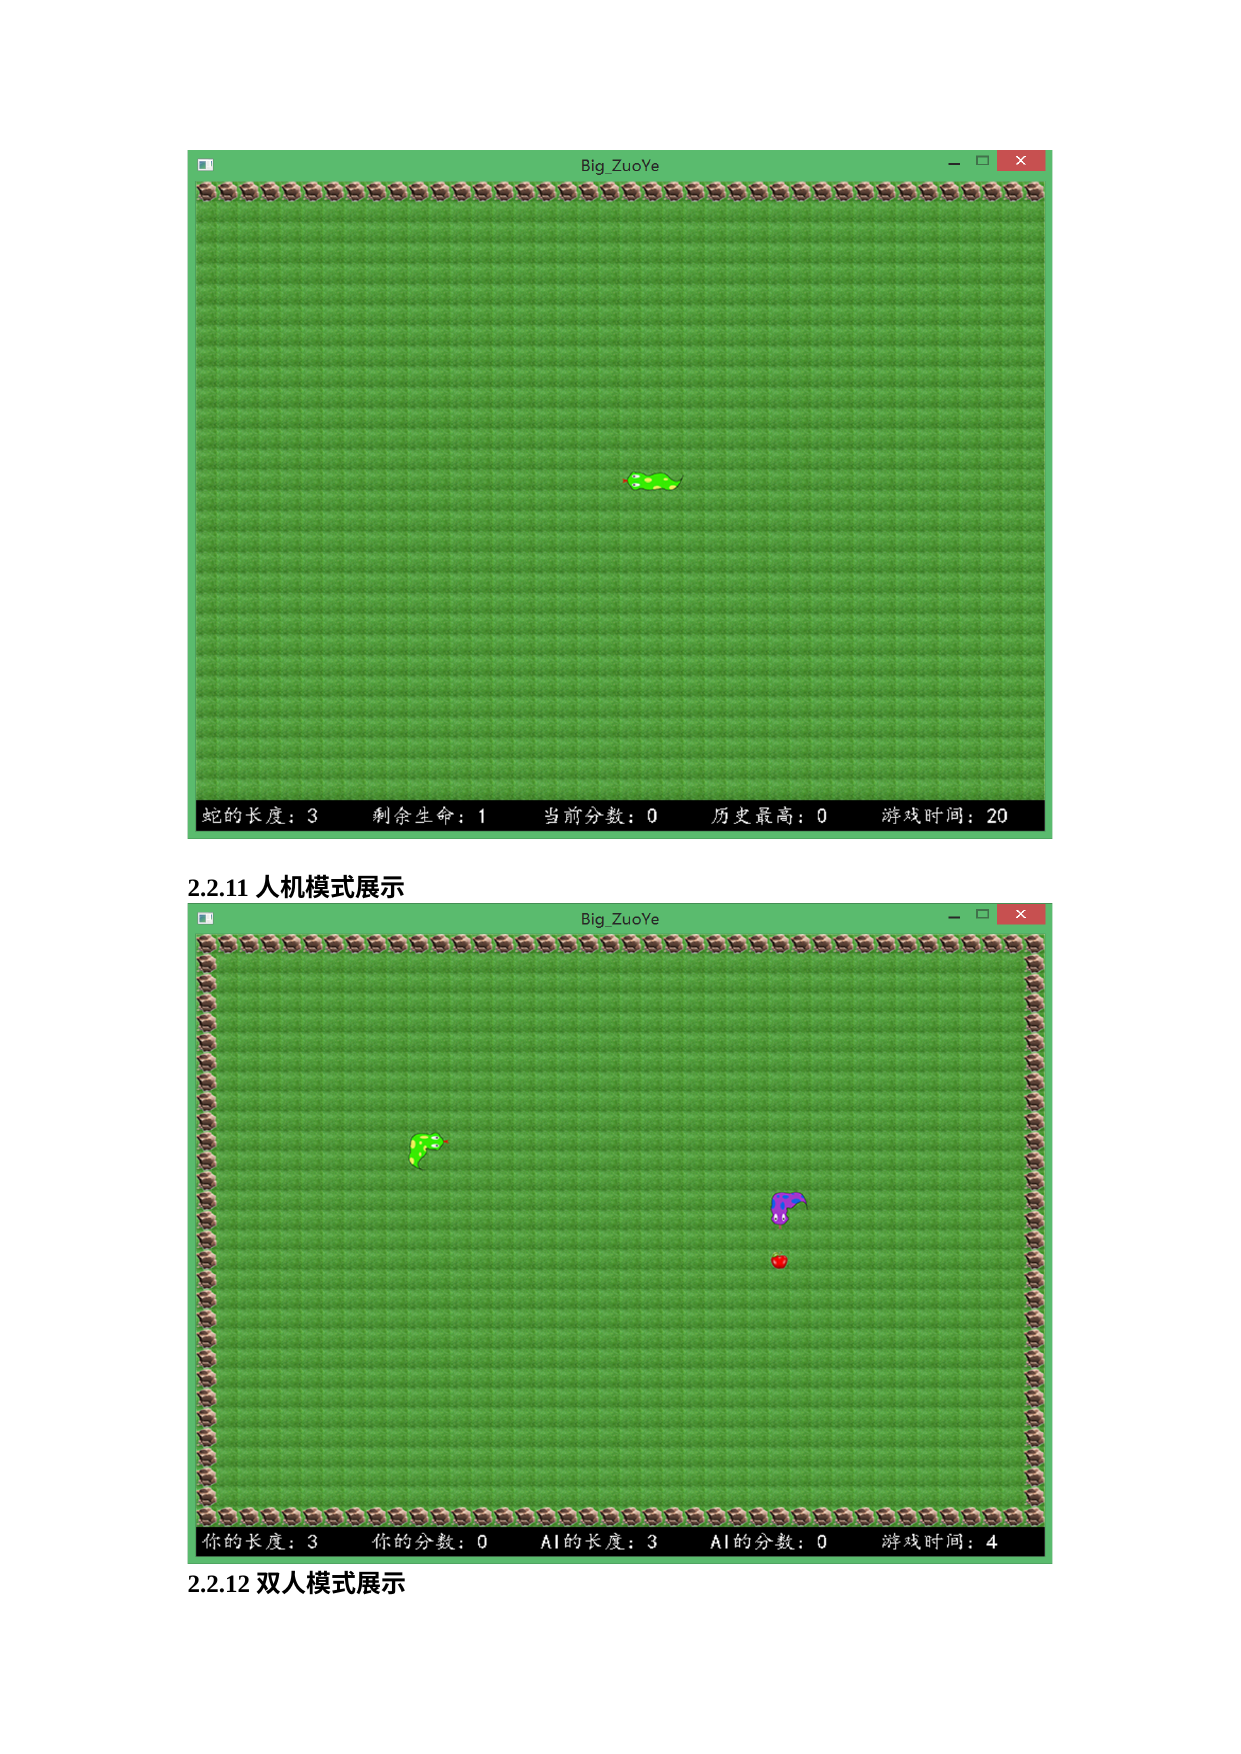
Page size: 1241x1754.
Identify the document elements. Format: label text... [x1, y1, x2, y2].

picture [187, 150, 1053, 839]
text 2.2.12 双人模式展示 [187, 1564, 1053, 1600]
picture [187, 903, 1053, 1564]
text 2.2.11 人机模式展示 [187, 867, 1053, 903]
